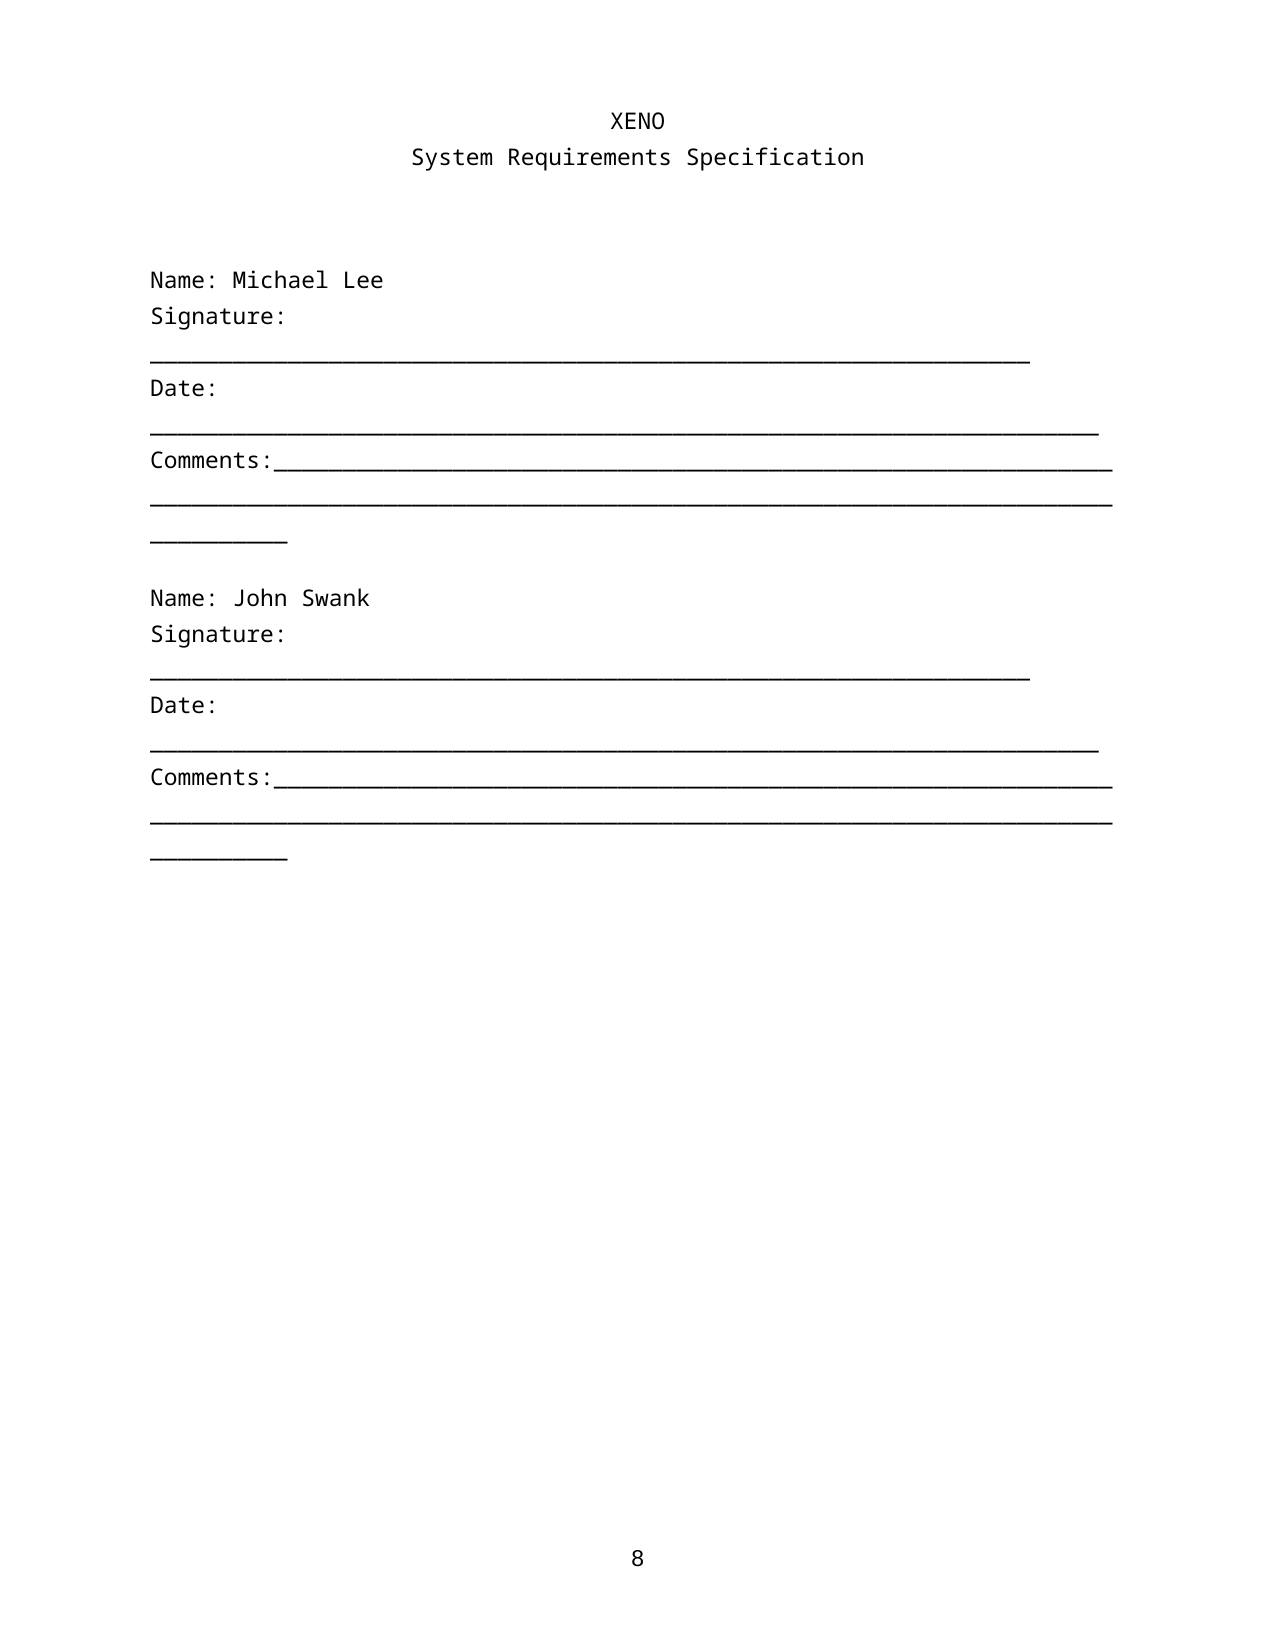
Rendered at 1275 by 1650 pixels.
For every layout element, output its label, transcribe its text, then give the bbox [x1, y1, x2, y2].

text Name: Michael Lee [150, 264, 1125, 295]
text Signature: ________________________________________________________________ [150, 300, 1125, 367]
text Name: John Swank [150, 582, 1125, 613]
text Date: _____________________________________________________________________ [150, 372, 1125, 439]
text Signature: ________________________________________________________________ [150, 617, 1125, 685]
text Date: _____________________________________________________________________ [150, 689, 1125, 757]
